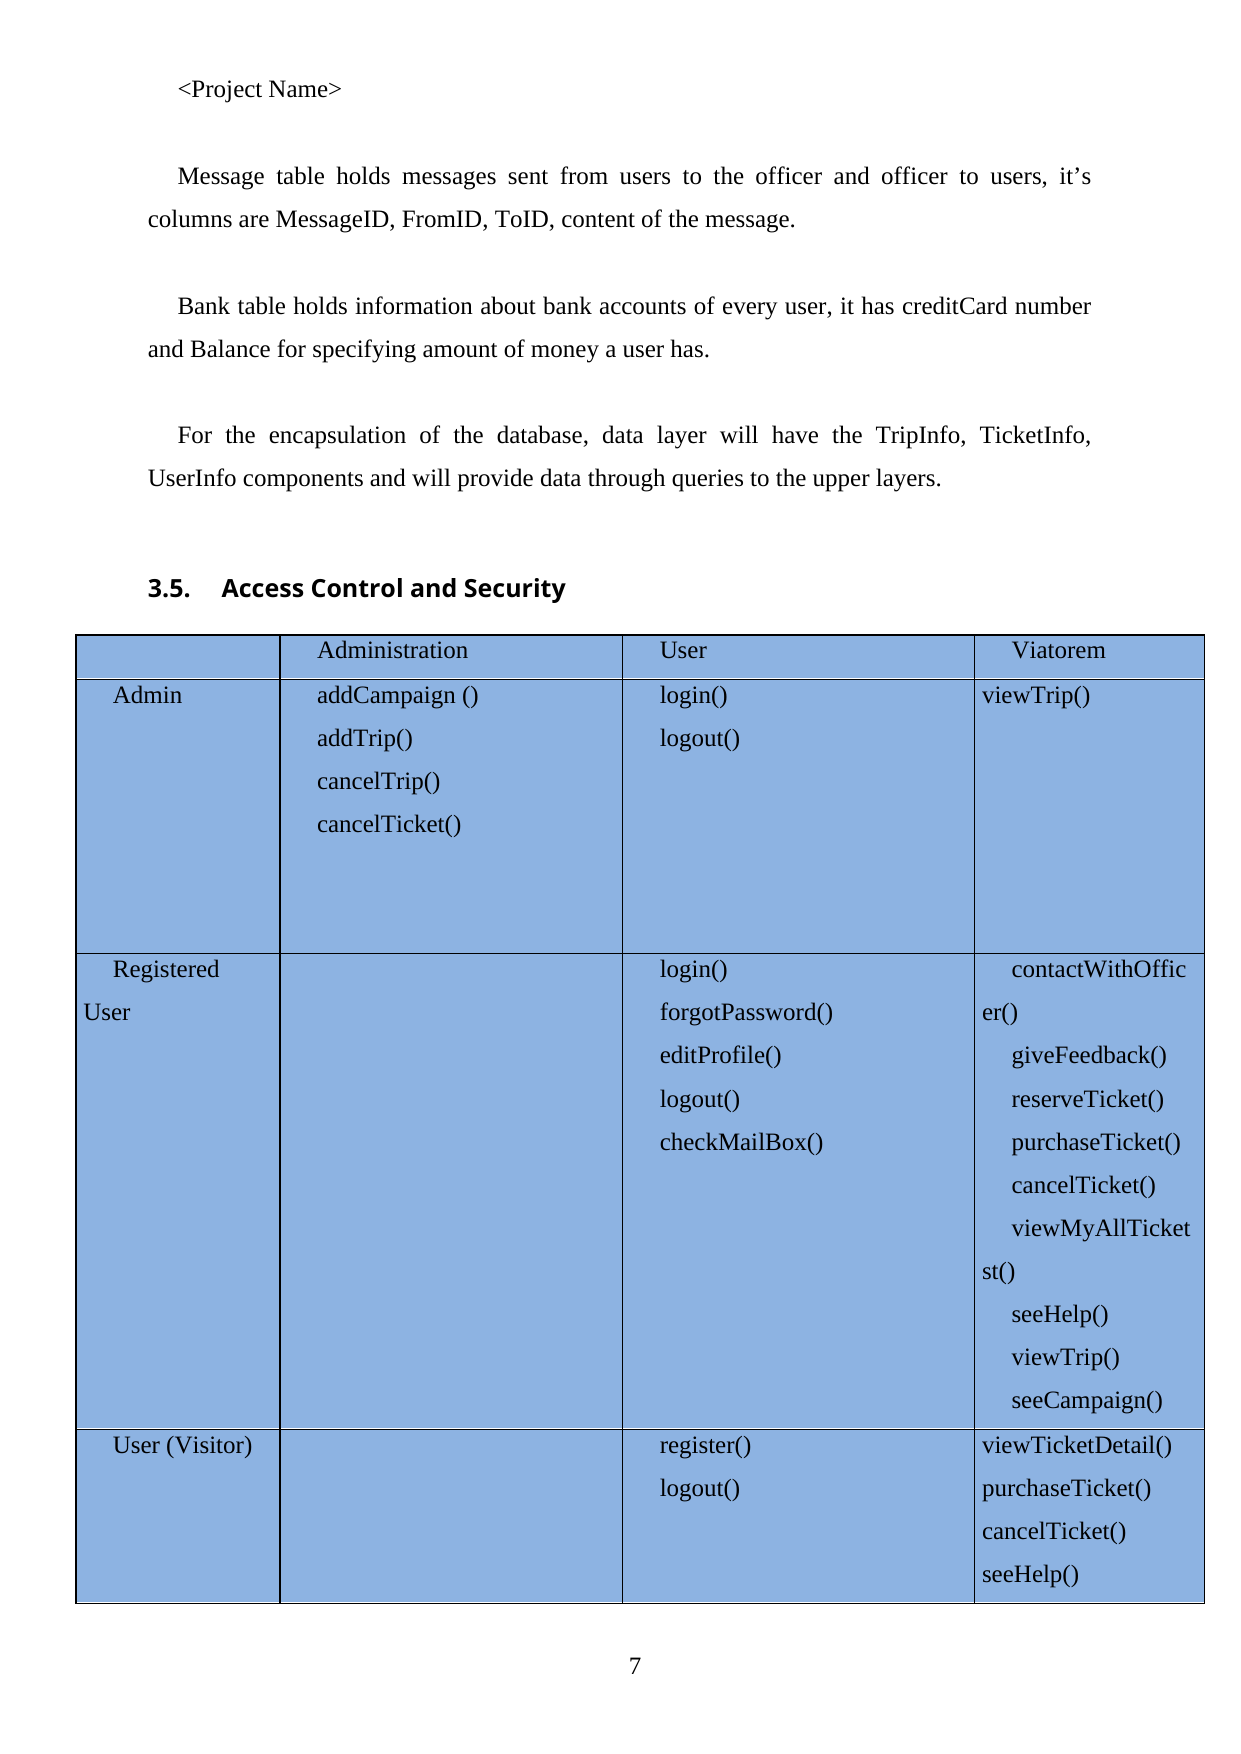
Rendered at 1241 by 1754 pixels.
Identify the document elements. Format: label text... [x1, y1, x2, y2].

text For the encapsulation of the database, data layer will have the TripInfo, TicketInfo, UserInfo components and will provide data through queries to the upper layers. [148, 420, 1093, 492]
table_header [77, 636, 279, 678]
text Bank table holds information about bank accounts of every user, it has creditCard number and Balance for specifying amount of money a user has. [148, 291, 1093, 363]
table_cell login() logout() [623, 680, 974, 953]
table_cell Admin [77, 680, 279, 953]
table_cell login() forgotPassword() editProfile() logout() checkMailBox() [623, 954, 974, 1428]
table_cell viewTicketDetail() purchaseTicket() cancelTicket() seeHelp() viewTrip() seeCampaign() [975, 1430, 1204, 1602]
table_cell [281, 954, 622, 1428]
subtitle Access Control and Security [148, 570, 1093, 604]
table_header Viatorem [975, 636, 1204, 678]
table_cell [281, 1430, 622, 1602]
table_cell viewTrip() [975, 680, 1204, 953]
table_header Administration [281, 636, 622, 678]
table_cell addCampaign () addTrip() cancelTrip() cancelTicket() [281, 680, 622, 953]
table_cell User (Visitor) [77, 1430, 279, 1602]
table_cell register() logout() [623, 1430, 974, 1602]
table_header User [623, 636, 974, 678]
text Message table holds messages sent from users to the officer and officer to users, it’s columns are MessageID, FromID, ToID, content of the message. [148, 161, 1093, 233]
table_cell contactWithOfficer() giveFeedback() reserveTicket() purchaseTicket() cancelTicket() viewMyAllTicketst() seeHelp() viewTrip() seeCampaign() [975, 954, 1204, 1428]
table_cell Registered User [77, 954, 279, 1428]
